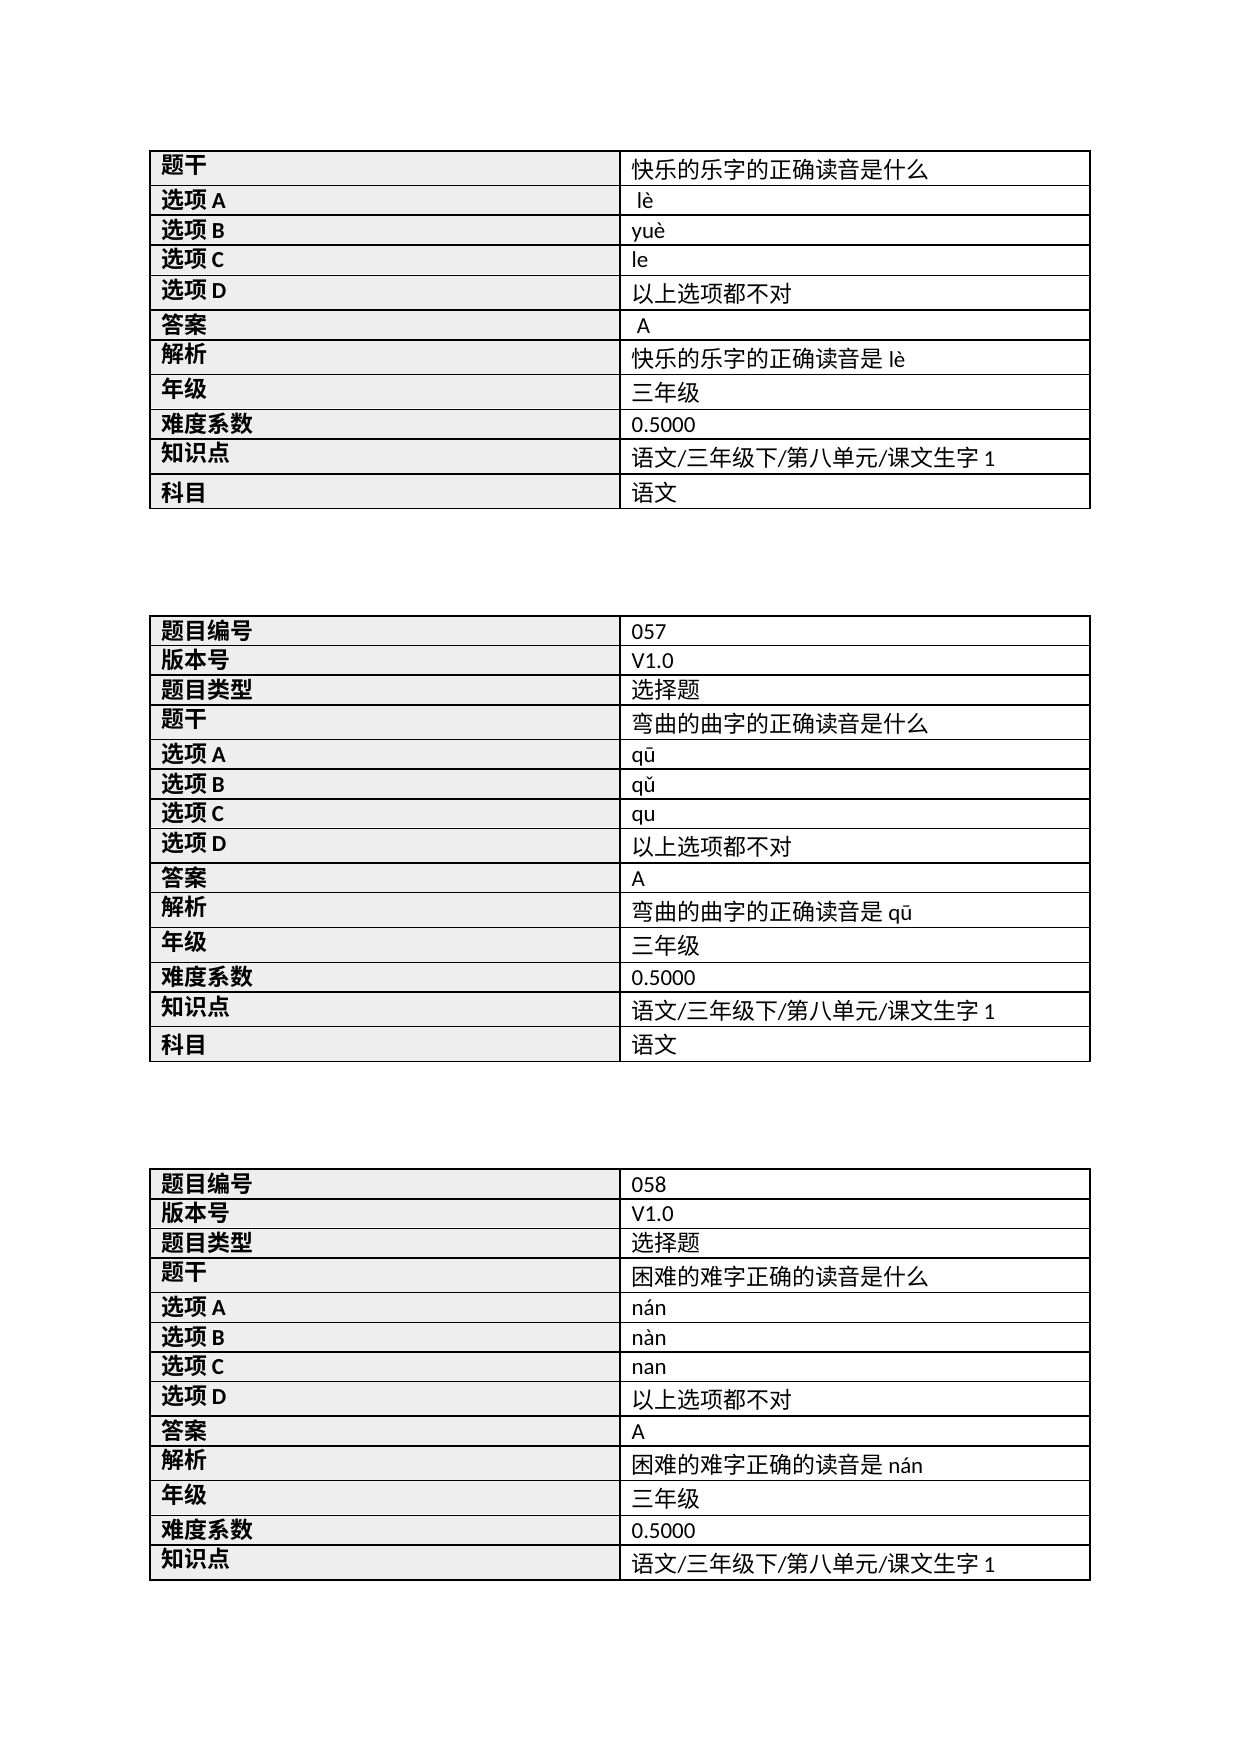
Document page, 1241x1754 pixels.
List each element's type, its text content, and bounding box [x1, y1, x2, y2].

table_header 题目编号 [151, 617, 619, 645]
table_cell 困难的难字正确的读音是nán [621, 1447, 1089, 1480]
table_cell 语文/三年级下/第八单元/课文生字1 [621, 440, 1089, 473]
table_cell 选项C [151, 1353, 619, 1381]
table_cell 题干 [151, 152, 619, 185]
table_cell 以上选项都不对 [621, 1382, 1089, 1415]
table_cell 0.5000 [621, 963, 1089, 991]
table_cell 难度系数 [151, 410, 619, 438]
table_cell V1.0 [621, 1200, 1089, 1227]
table_cell yuè [621, 216, 1089, 244]
table_cell 版本号 [151, 646, 619, 674]
table_cell 语文 [621, 475, 1089, 508]
table_cell 选项C [151, 800, 619, 827]
table_cell 选项A [151, 740, 619, 768]
table_cell 0.5000 [621, 410, 1089, 438]
table_cell V1.0 [621, 646, 1089, 674]
table_cell 答案 [151, 311, 619, 339]
table_cell 语文 [621, 1027, 1089, 1061]
table_cell 解析 [151, 893, 619, 927]
table_cell 以上选项都不对 [621, 829, 1089, 862]
table_cell 弯曲的曲字的正确读音是什么 [621, 706, 1089, 739]
table_cell 年级 [151, 375, 619, 408]
table_cell A [621, 864, 1089, 892]
table_header 058 [621, 1170, 1089, 1198]
table_cell 快乐的乐字的正确读音是 lè [621, 341, 1089, 374]
table_cell 选项A [151, 186, 619, 214]
table_cell nán [621, 1293, 1089, 1321]
table_cell 题目类型 [151, 676, 619, 704]
table_cell 知识点 [151, 440, 619, 473]
table_cell 科目 [151, 1027, 619, 1061]
table_cell 选项D [151, 1382, 619, 1415]
table_cell qu [621, 800, 1089, 827]
table_cell 知识点 [151, 1546, 619, 1579]
table_cell 选项D [151, 276, 619, 309]
table_cell 年级 [151, 1481, 619, 1514]
table_cell 困难的难字正确的读音是什么 [621, 1259, 1089, 1292]
table_cell 语文/三年级下/第八单元/课文生字1 [621, 1546, 1089, 1579]
table_cell 三年级 [621, 375, 1089, 408]
table_cell 解析 [151, 1447, 619, 1480]
table_cell 弯曲的曲字的正确读音是qū [621, 893, 1089, 927]
table_cell 答案 [151, 1417, 619, 1445]
table_cell 选项B [151, 1323, 619, 1351]
table_cell 快乐的乐字的正确读音是什么 [621, 152, 1089, 185]
table_cell 选择题 [621, 1229, 1089, 1257]
table_cell 版本号 [151, 1200, 619, 1227]
table_cell le [621, 246, 1089, 274]
table_cell 选项C [151, 246, 619, 274]
table_cell 年级 [151, 928, 619, 961]
table_cell 解析 [151, 341, 619, 374]
table_cell nàn [621, 1323, 1089, 1351]
table_cell 三年级 [621, 928, 1089, 961]
table_cell 语文/三年级下/第八单元/课文生字1 [621, 993, 1089, 1026]
table_cell 选项D [151, 829, 619, 862]
table_cell 选项B [151, 216, 619, 244]
table_cell 答案 [151, 864, 619, 892]
table_cell 三年级 [621, 1481, 1089, 1514]
table_cell qū [621, 740, 1089, 768]
table_cell 选项B [151, 770, 619, 798]
table_header 题目编号 [151, 1170, 619, 1198]
table_cell 选项A [151, 1293, 619, 1321]
table_cell nan [621, 1353, 1089, 1381]
table_cell 选择题 [621, 676, 1089, 704]
table_cell 科目 [151, 475, 619, 508]
table_cell A [621, 311, 1089, 339]
table_cell 题干 [151, 1259, 619, 1292]
table_header 057 [621, 617, 1089, 645]
table_cell 难度系数 [151, 1516, 619, 1544]
table_cell 题目类型 [151, 1229, 619, 1257]
table_cell A [621, 1417, 1089, 1445]
table_cell 以上选项都不对 [621, 276, 1089, 309]
table_cell 题干 [151, 706, 619, 739]
table_cell lè [621, 186, 1089, 214]
table_cell 知识点 [151, 993, 619, 1026]
table_cell qǔ [621, 770, 1089, 798]
table_cell 难度系数 [151, 963, 619, 991]
table_cell 0.5000 [621, 1516, 1089, 1544]
